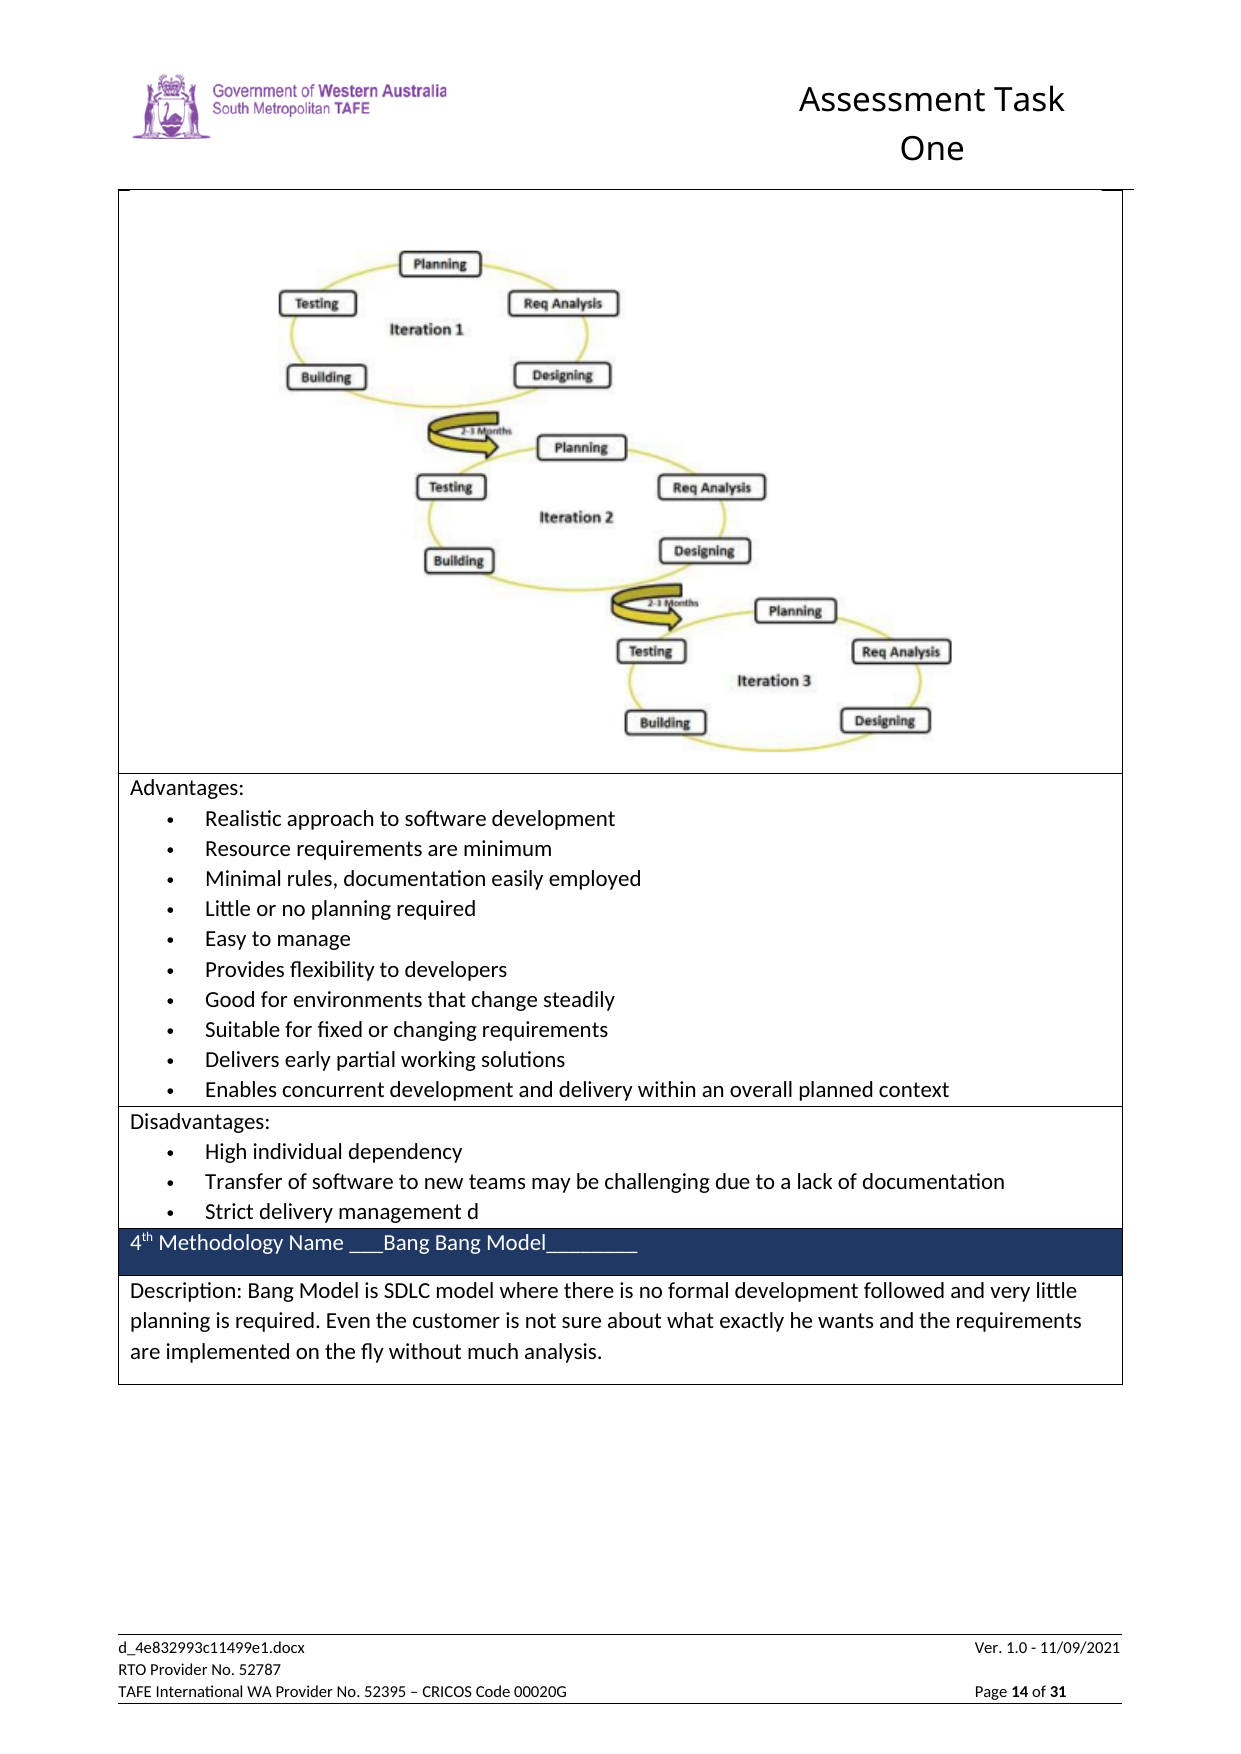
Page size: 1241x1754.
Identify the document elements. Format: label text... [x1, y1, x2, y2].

table_cell Disadvantages: High individual dependency Transfer of software to new teams may be challenging due to a lack of documentation Strict delivery management d [119, 1107, 1122, 1227]
picture [129, 190, 1102, 771]
table_cell Advantages: Realistic approach to software development Resource requirements are minimum Minimal rules, documentation easily employed Little or no planning required Easy to manage Provides flexibility to developers Good for environments that change steadily Suitable for fixed or changing requirements Delivers early partial working solutions Enables concurrent development and delivery within an overall planned context [119, 774, 1122, 1106]
table_cell Diagram: [119, 191, 1122, 772]
table_cell Description: Bang Model is SDLC model where there is no formal development followed and very little planning is required. Even the customer is not sure about what exactly he wants and the requirements are implemented on the fly without much analysis. [119, 1276, 1122, 1383]
picture [132, 74, 447, 139]
table_cell 4th Methodology Name ___Bang Bang Model________ [119, 1229, 1122, 1275]
